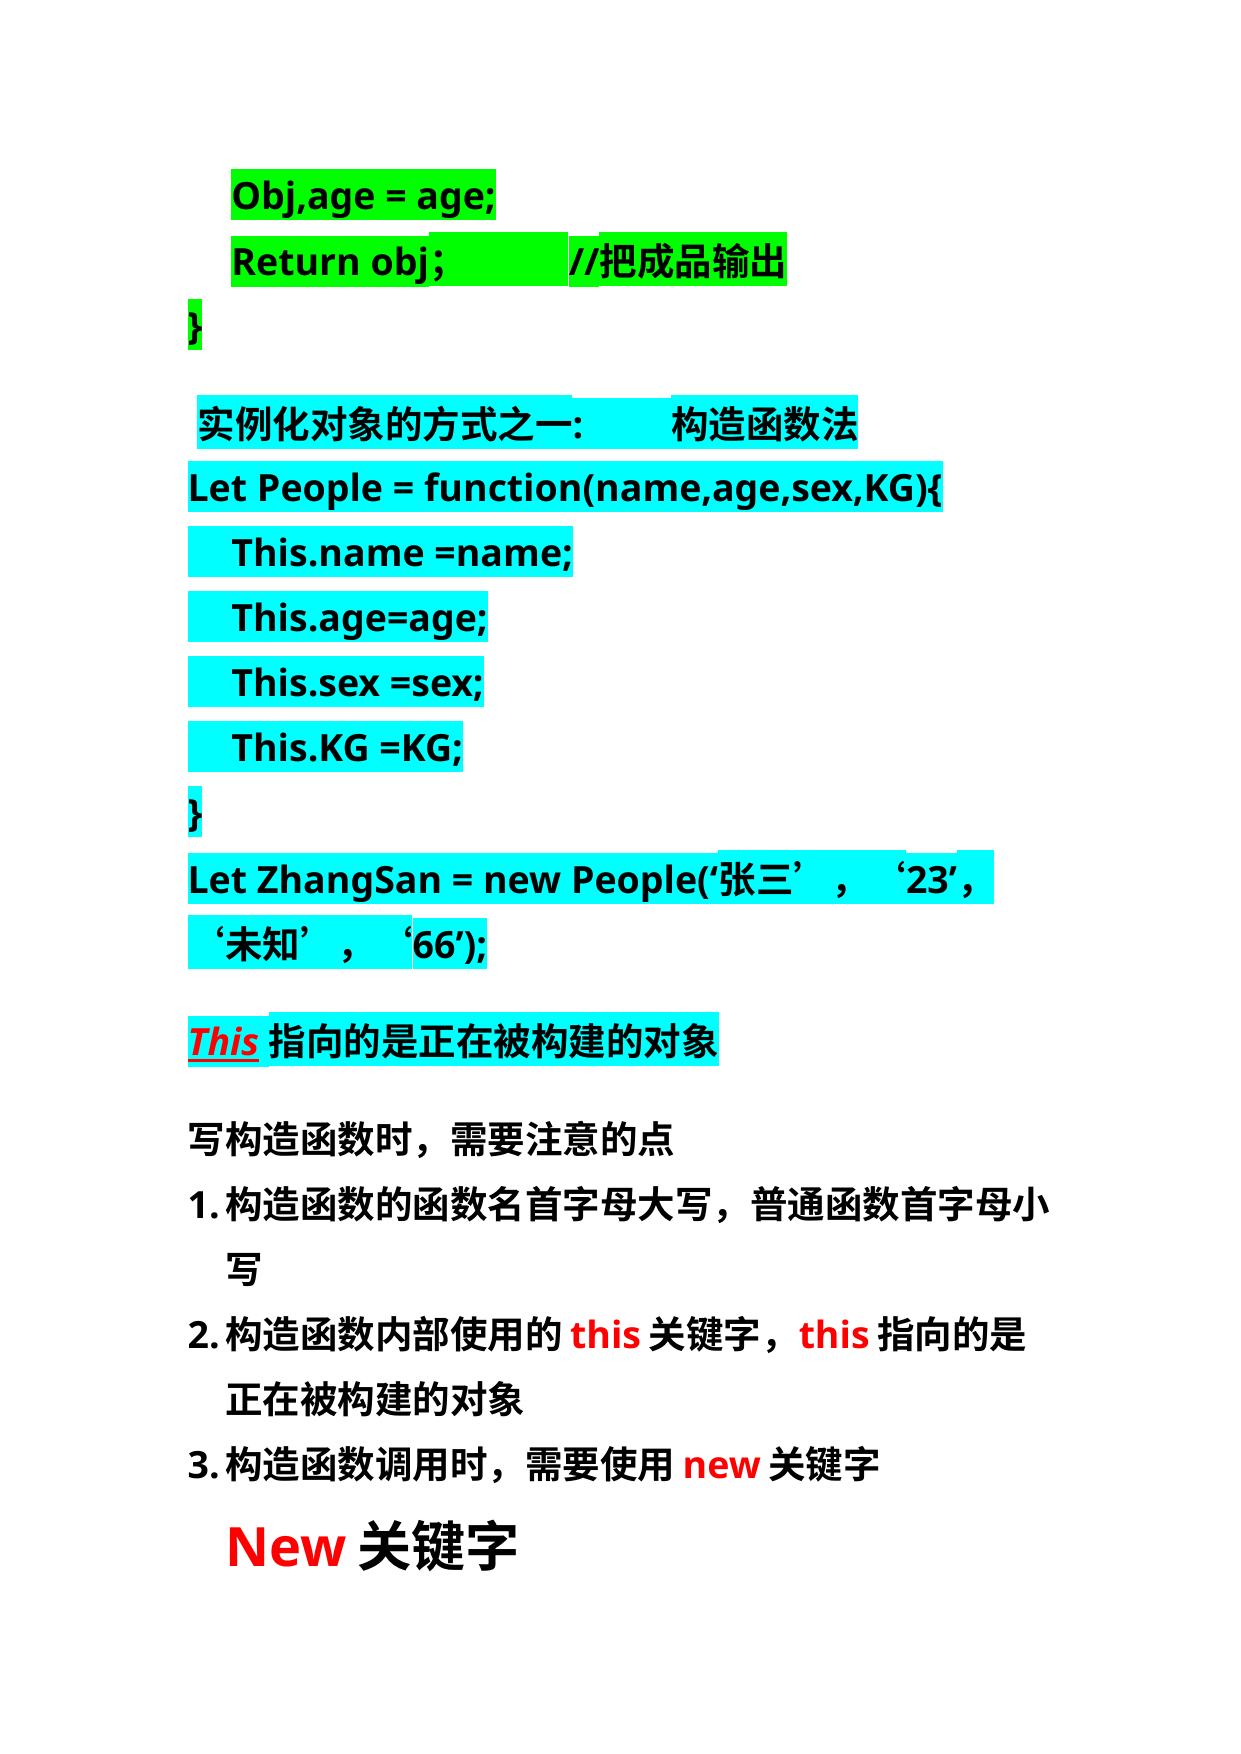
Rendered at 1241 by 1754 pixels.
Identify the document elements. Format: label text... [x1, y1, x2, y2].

text This.age=age; [187, 584, 1053, 649]
list 构造函数内部使用的this关键字，this指向的是正在被构建的对象 [187, 1299, 1053, 1429]
text This 指向的是正在被构建的对象 [187, 1007, 1053, 1072]
list New关键字 [225, 1494, 1053, 1592]
text This.name =name; [187, 519, 1053, 584]
text 实例化对象的方式之一: 构造函数法 [187, 389, 1053, 454]
text This.KG =KG; [187, 714, 1053, 779]
text Let People = function(name,age,sex,KG){ [187, 454, 1053, 519]
text This.sex =sex; [187, 649, 1053, 714]
text } [187, 292, 1053, 357]
list 构造函数的函数名首字母大写，普通函数首字母小写 [187, 1169, 1053, 1299]
text Obj,age = age; [187, 162, 1053, 227]
text } [187, 779, 1053, 844]
text Return obj； //把成品输出 [187, 227, 1053, 292]
text 写构造函数时，需要注意的点 [187, 1104, 1053, 1169]
text Let ZhangSan = new People(‘张三’，‘23’，‘未知’，‘66’); [187, 844, 1053, 974]
list 构造函数调用时，需要使用new关键字 [187, 1429, 1053, 1494]
